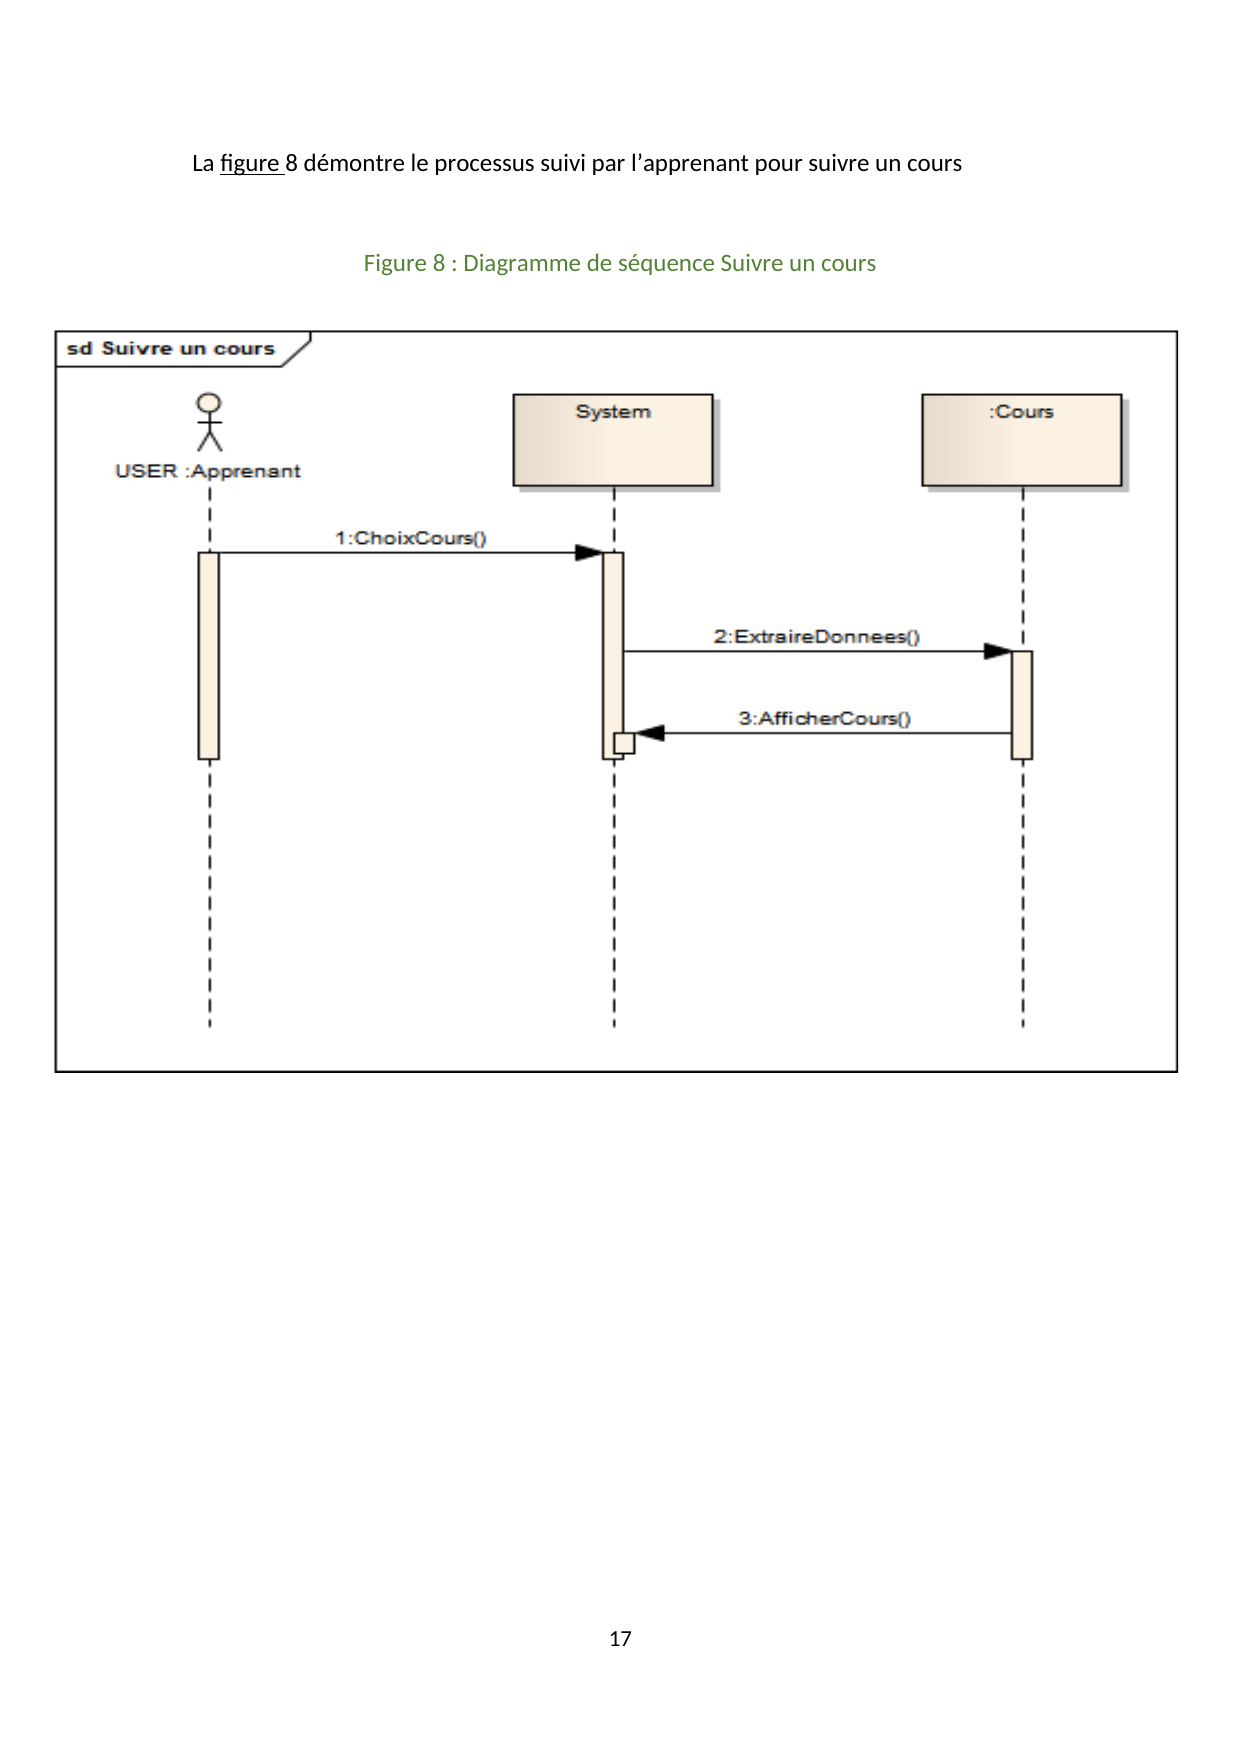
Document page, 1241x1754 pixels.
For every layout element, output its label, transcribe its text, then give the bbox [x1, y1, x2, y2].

text La figure 8 démontre le processus suivi par l’apprenant pour suivre un cours [148, 148, 1093, 178]
picture [53, 329, 1179, 1073]
list Figure 8 : Diagramme de séquence Suivre un cours [148, 247, 1093, 277]
